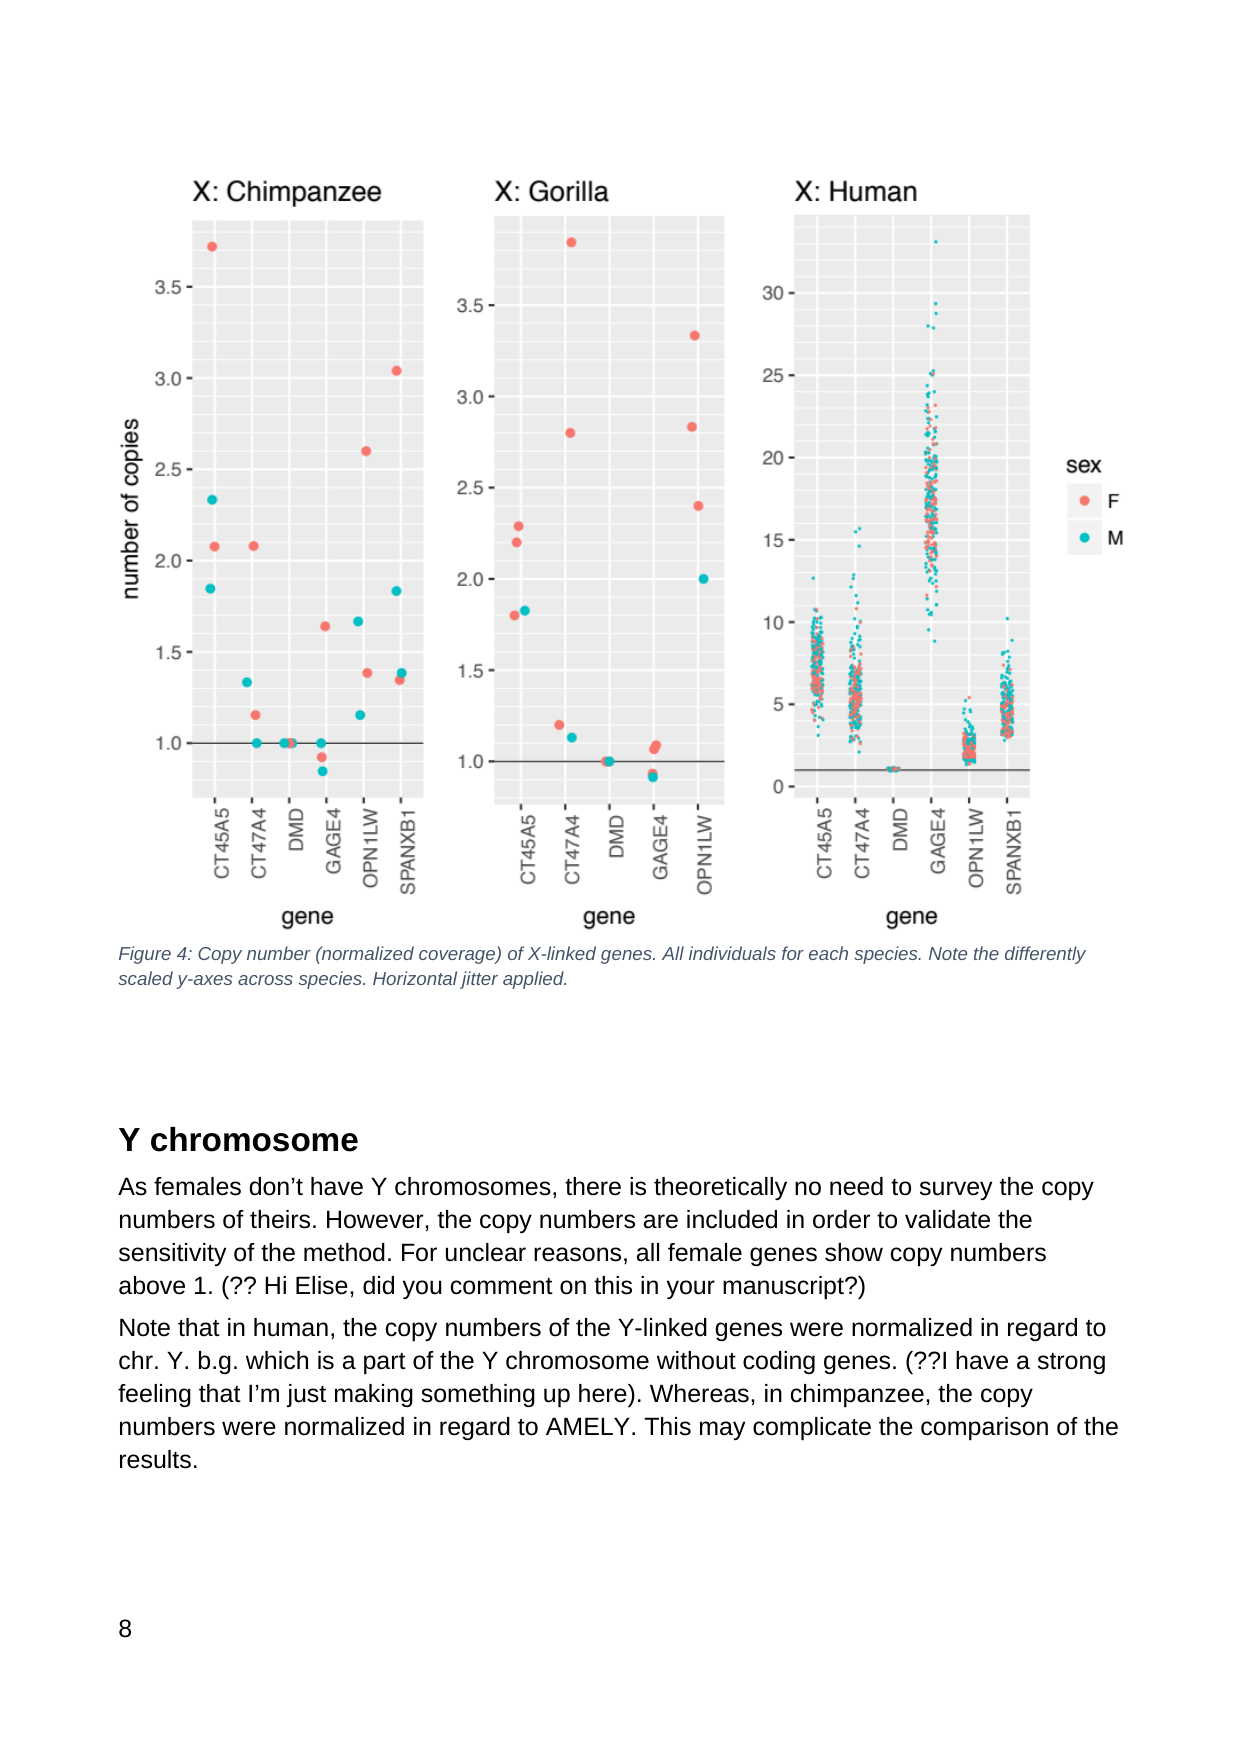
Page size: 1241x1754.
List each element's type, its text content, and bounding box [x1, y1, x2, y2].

text As females don’t have Y chromosomes, there is theoretically no need to survey the copy numbers of theirs. However, the copy numbers are included in order to validate the sensitivity of the method. For unclear reasons, all female genes show copy numbers above 1. (?? Hi Elise, did you comment on this in your manuscript?) [118, 1172, 1122, 1300]
text Figure 4: Copy number (normalized coverage) of X-linked genes. All individuals for each species. Note the differently scaled y-axes across species. Horizontal jitter applied. [118, 943, 1122, 989]
text Note that in human, the copy numbers of the Y-linked genes were normalized in regard to chr. Y. b.g. which is a part of the Y chromosome without coding genes. (??I have a strong feeling that I’m just making something up here). Whereas, in chimpanzee, the copy numbers were normalized in regard to AMELY. This may complicate the comparison of the results. [118, 1313, 1122, 1473]
subtitle Y chromosome [118, 1120, 1122, 1158]
